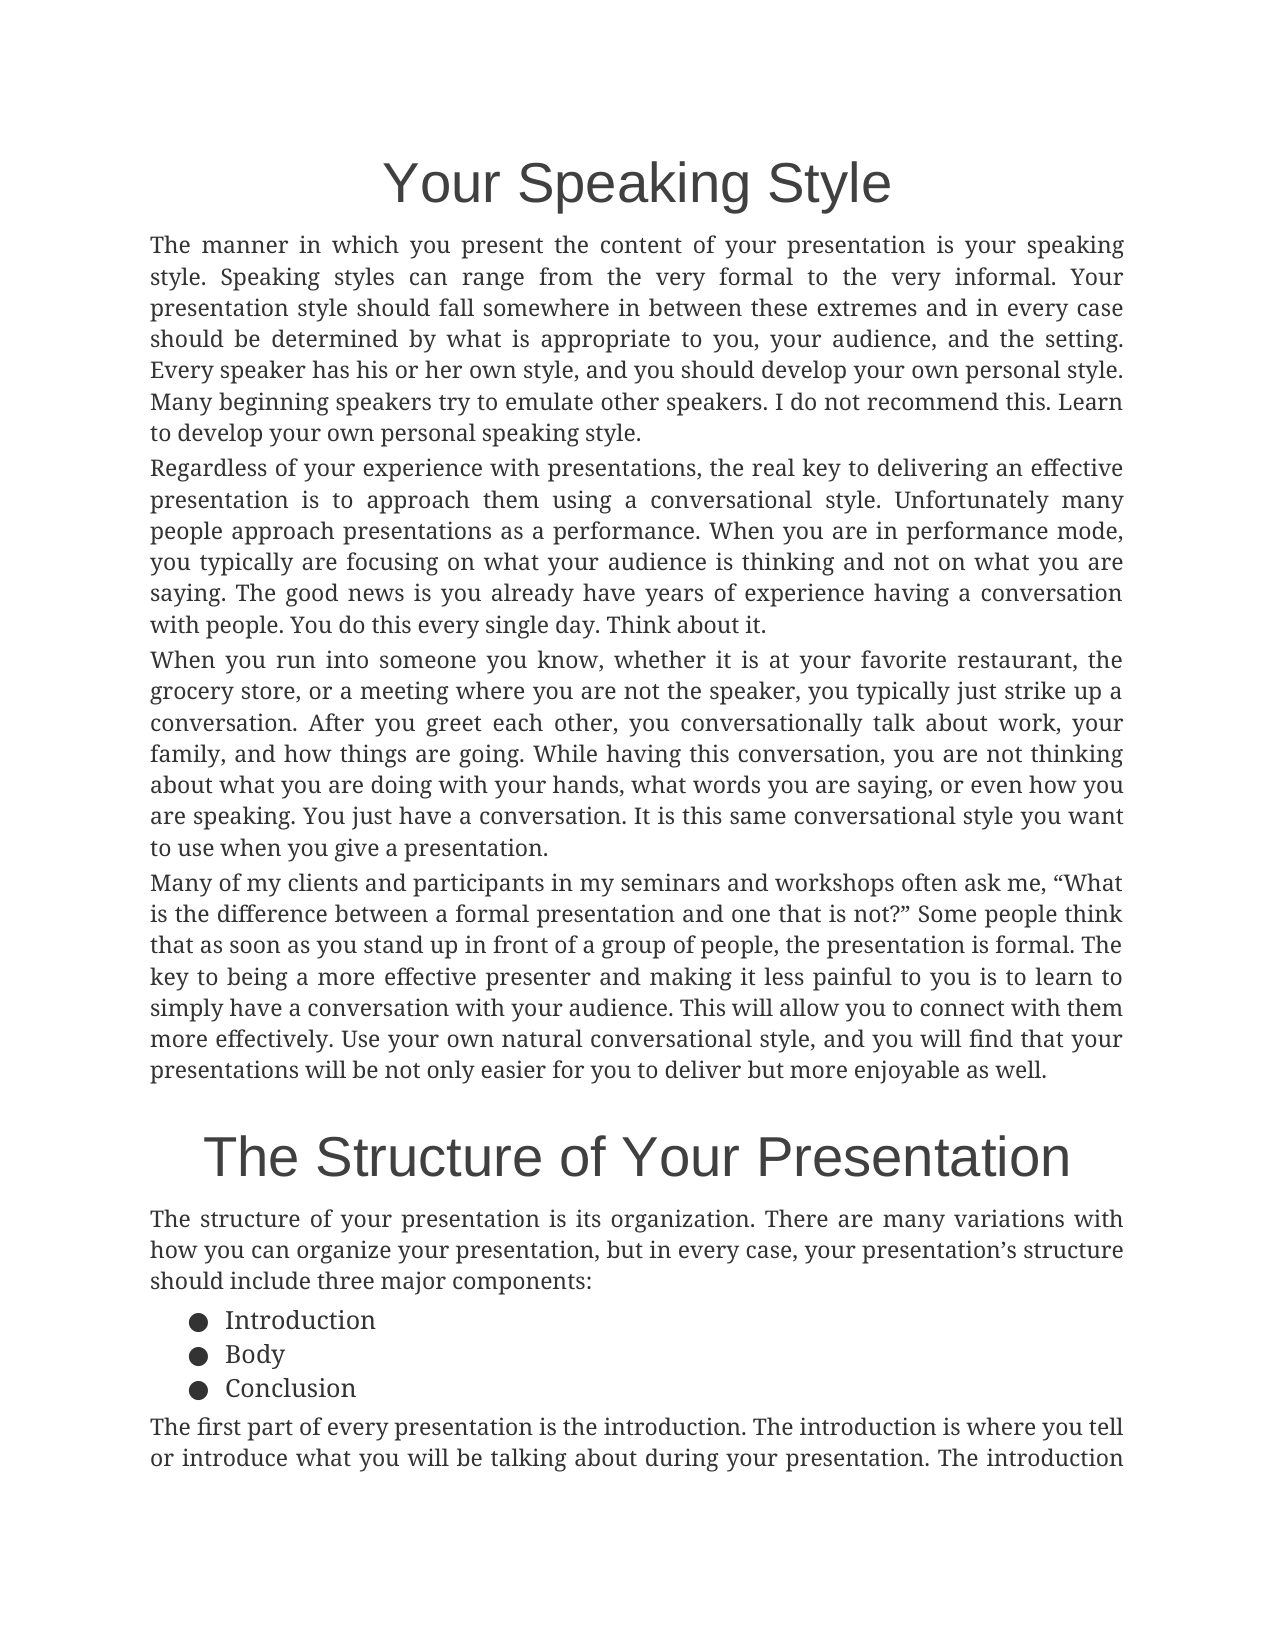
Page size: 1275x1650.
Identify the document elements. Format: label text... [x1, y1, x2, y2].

list Introduction [187, 1303, 1125, 1337]
text Regardless of your experience with presentations, the real key to delivering an effective presentation is to approach them using a conversational style. Unfortunately many people approach presentations as a performance. When you are in performance mode, you typically are focusing on what your audience is thinking and not on what you are saying. The good news is you already have years of experience having a conversation with people. You do this every single day. Think about it. [150, 452, 1125, 640]
text The manner in which you present the content of your presentation is your speaking style. Speaking styles can range from the very formal to the very informal. Your presentation style should fall somewhere in between these extremes and in every case should be determined by what is appropriate to you, your audience, and the setting. Every speaker has his or her own style, and you should develop your own personal style. Many beginning speakers try to emulate other speakers. I do not recommend this. Learn to develop your own personal speaking style. [150, 229, 1125, 448]
text The structure of your presentation is its organization. There are many variations with how you can organize your presentation, but in every case, your presentation’s structure should include three major components: [150, 1203, 1125, 1296]
subtitle Your Speaking Style [150, 150, 1125, 215]
list Body [187, 1337, 1125, 1371]
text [150, 1411, 1125, 1474]
text When you run into someone you know, whether it is at your favorite restaurant, the grocery store, or a meeting where you are not the speaker, you typically just strike up a conversation. After you greet each other, you conversationally talk about work, your family, and how things are going. While having this conversation, you are not thinking about what you are doing with your hands, what words you are saying, or even how you are speaking. You just have a conversation. It is this same conversational style you want to use when you give a presentation. [150, 644, 1125, 863]
text Many of my clients and participants in my seminars and workshops often ask me, “What is the difference between a formal presentation and one that is not?” Some people think that as soon as you stand up in front of a group of people, the presentation is formal. The key to being a more effective presenter and making it less painful to you is to learn to simply have a conversation with your audience. This will allow you to connect with them more effectively. Use your own natural conversational style, and you will find that your presentations will be not only easier for you to deliver but more enjoyable as well. [150, 867, 1125, 1086]
subtitle The Structure of Your Presentation [150, 1123, 1125, 1188]
list Conclusion [187, 1371, 1125, 1405]
